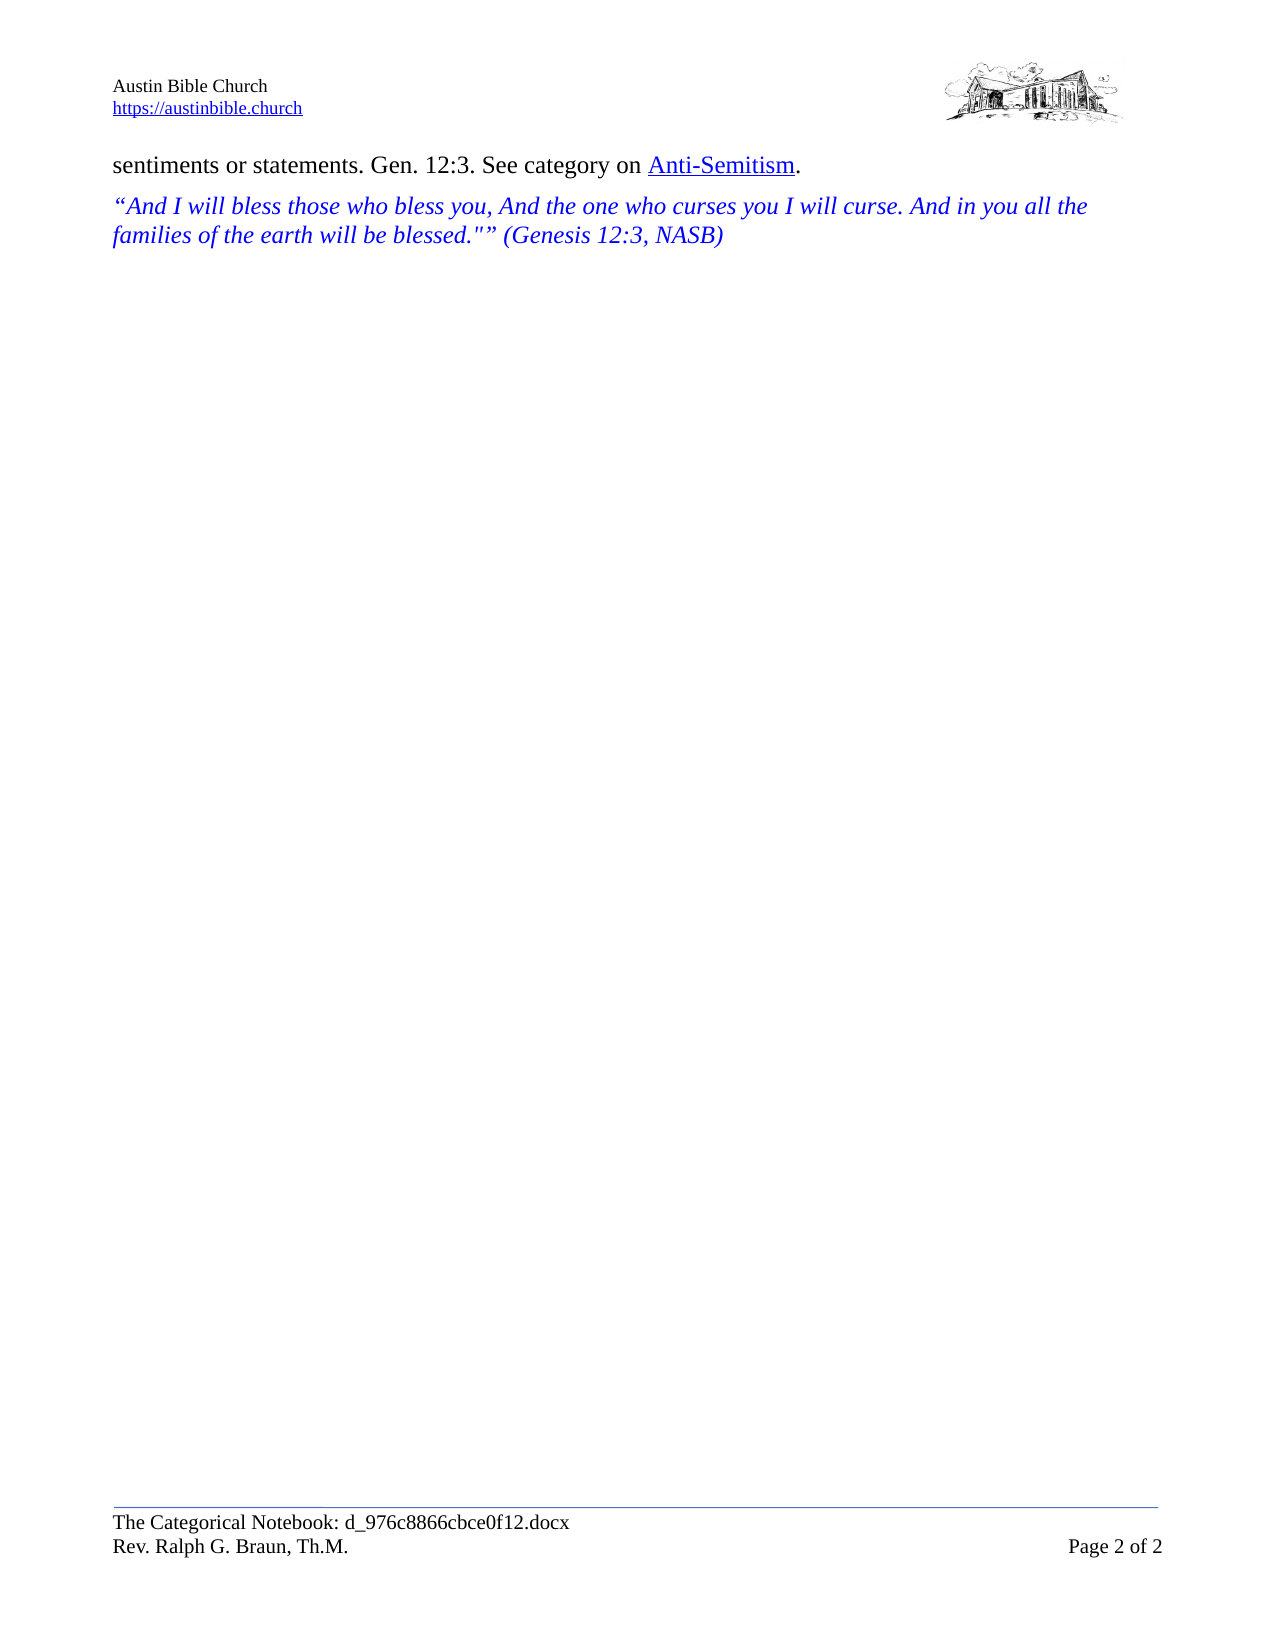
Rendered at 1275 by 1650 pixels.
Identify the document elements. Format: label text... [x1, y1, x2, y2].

picture [944, 58, 1124, 125]
text “And I will bless those who bless you, And the one who curses you I will curse. And in you all the families of the earth will be blessed."” (Genesis 12:3, NASB) [112, 191, 1162, 249]
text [112, 150, 1162, 179]
